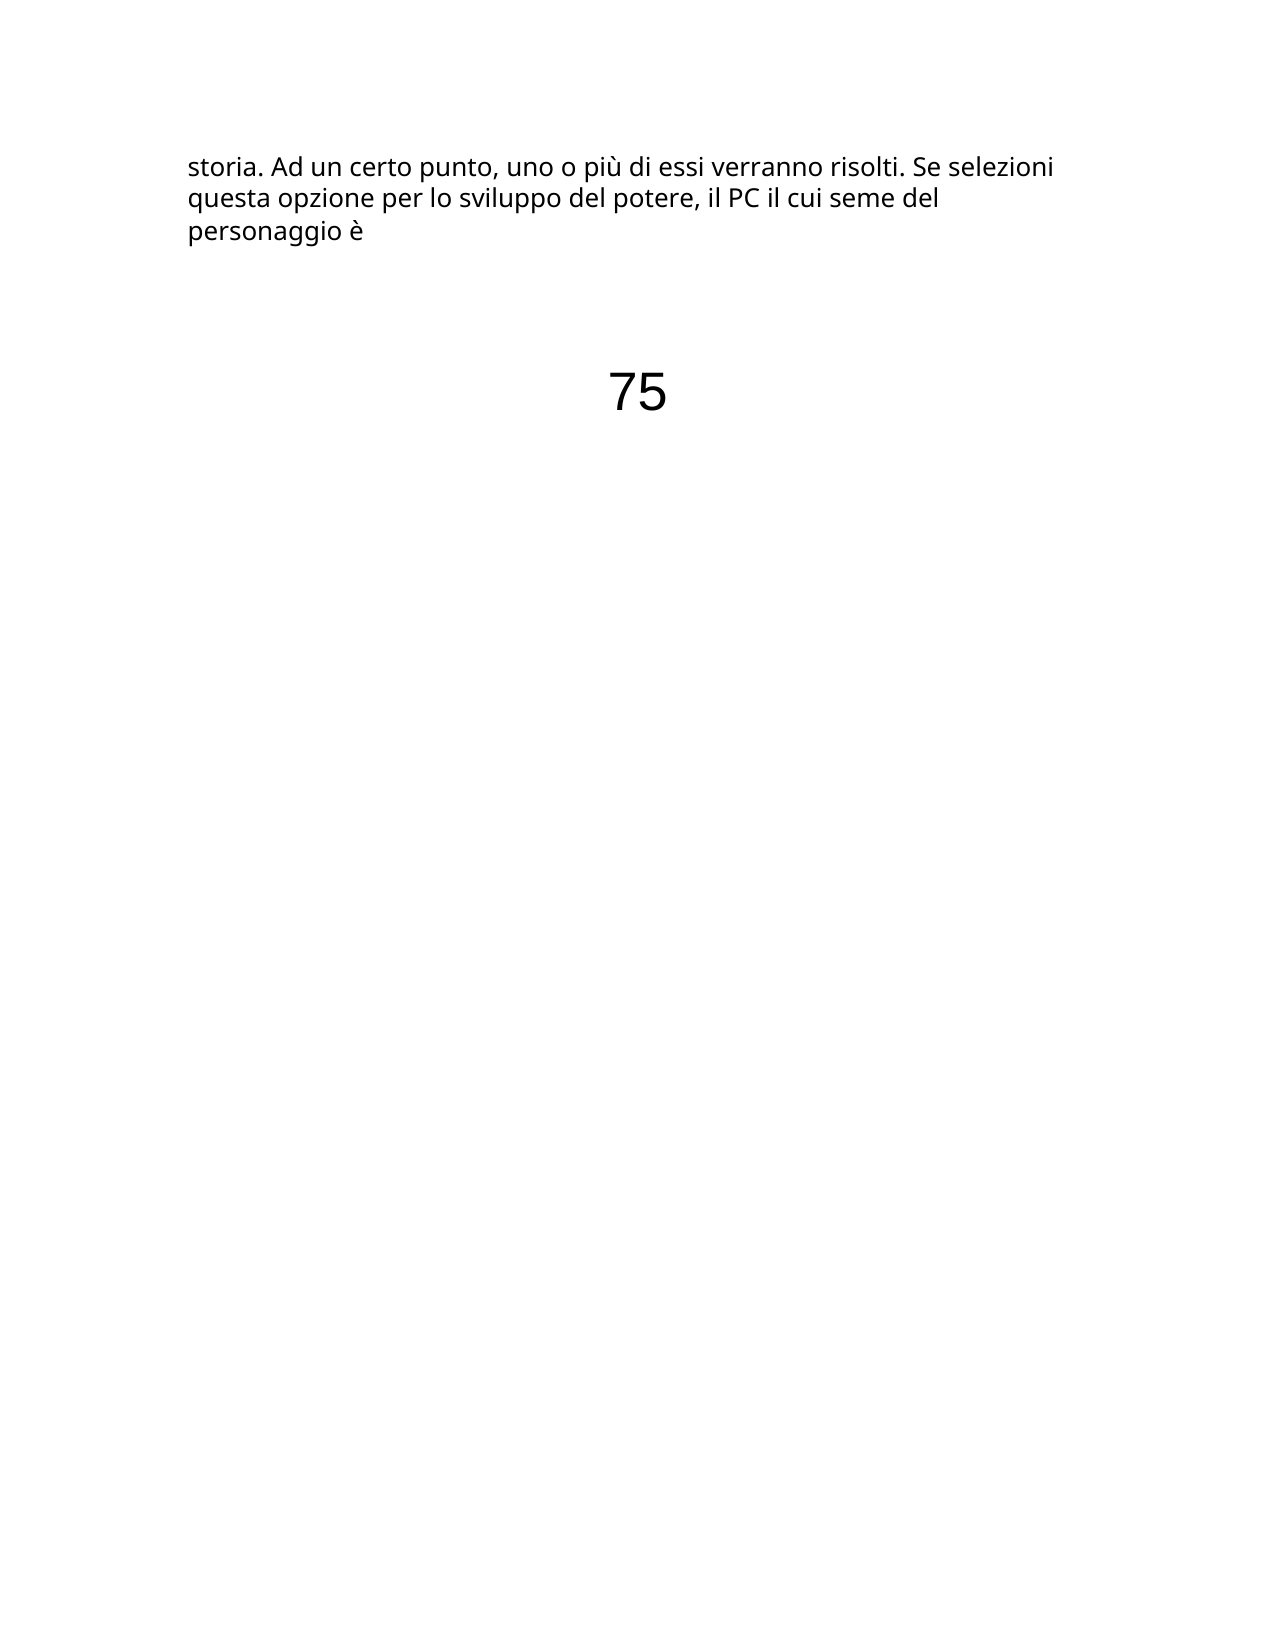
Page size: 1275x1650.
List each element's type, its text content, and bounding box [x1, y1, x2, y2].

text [187, 150, 1087, 248]
text 75 [150, 360, 1125, 422]
